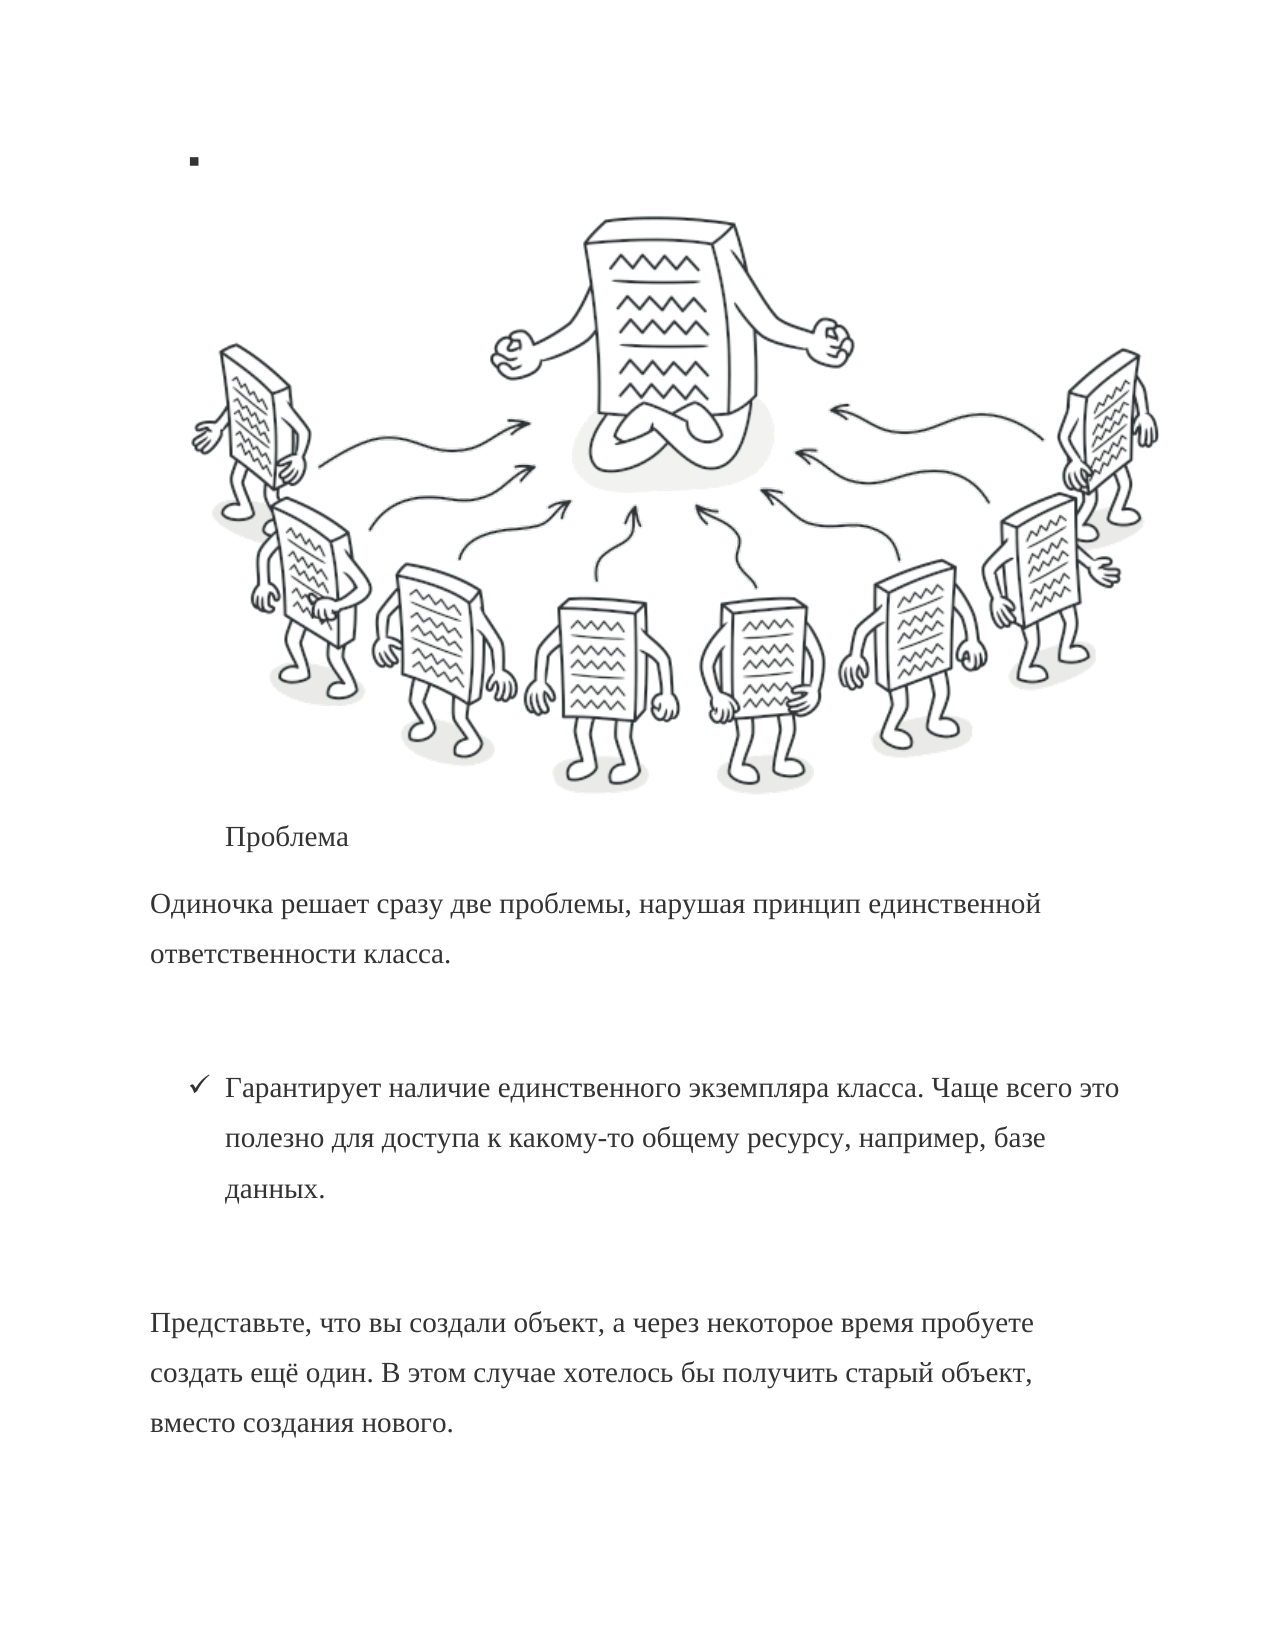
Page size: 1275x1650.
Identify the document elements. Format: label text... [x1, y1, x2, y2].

list Гарантирует наличие единственного экземпляра класса. Чаще всего это полезно для доступа к какому-то общему ресурсу, например, базе данных. [187, 1070, 1125, 1204]
list Проблема [187, 150, 1125, 192]
text Представьте, что вы создали объект, а через некоторое время пробуете создать ещё один. В этом случае хотелось бы получить старый объект, вместо создания нового. [150, 1305, 1125, 1439]
list Проблема [187, 802, 1125, 852]
text Одиночка решает сразу две проблемы, нарушая принцип единственной ответственности класса. [150, 886, 1125, 969]
picture [187, 192, 1163, 802]
